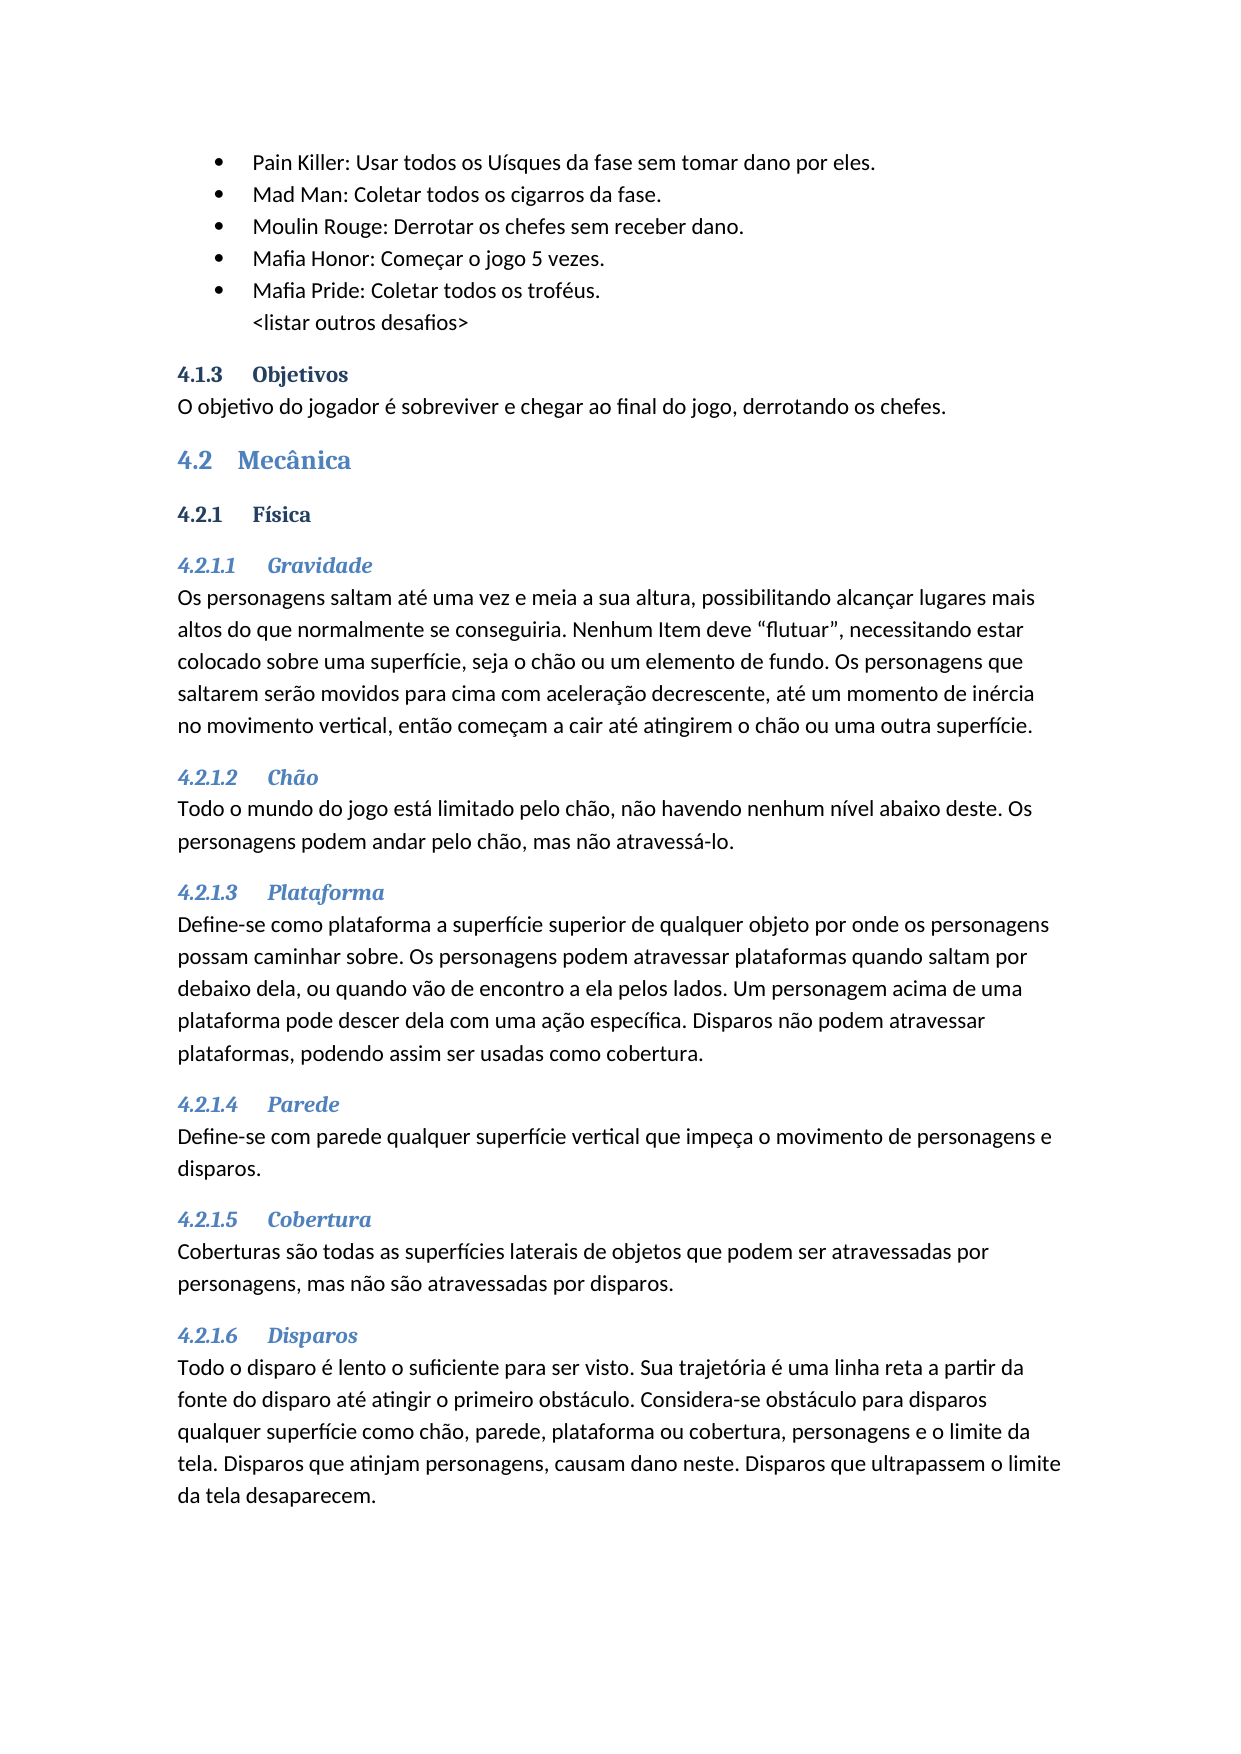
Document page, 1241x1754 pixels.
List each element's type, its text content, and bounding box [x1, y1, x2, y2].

text Define-se como plataforma a superfície superior de qualquer objeto por onde os personagens possam caminhar sobre. Os personagens podem atravessar plataformas quando saltam por debaixo dela, ou quando vão de encontro a ela pelos lados. Um personagem acima de uma plataforma pode descer dela com uma ação específica. Disparos não podem atravessar plataformas, podendo assim ser usadas como cobertura. [177, 910, 1063, 1067]
subtitle Mecânica [177, 445, 1063, 476]
subtitle Parede [177, 1092, 1063, 1118]
text O objetivo do jogador é sobreviver e chegar ao final do jogo, derrotando os chefes. [177, 392, 1063, 420]
list <listar outros desafios> [252, 308, 1063, 337]
text Coberturas são todas as superfícies laterais de objetos que podem ser atravessadas por personagens, mas não são atravessadas por disparos. [177, 1237, 1063, 1298]
list Moulin Rouge: Derrotar os chefes sem receber dano. [215, 212, 1063, 240]
subtitle Física [177, 501, 1063, 528]
subtitle Chão [177, 764, 1063, 791]
subtitle Plataforma [177, 880, 1063, 906]
text Todo o mundo do jogo está limitado pelo chão, não havendo nenhum nível abaixo deste. Os personagens podem andar pelo chão, mas não atravessá-lo. [177, 794, 1063, 855]
list Mafia Honor: Começar o jogo 5 vezes. [215, 244, 1063, 272]
text Define-se com parede qualquer superfície vertical que impeça o movimento de personagens e disparos. [177, 1122, 1063, 1182]
subtitle Gravidade [177, 552, 1063, 579]
list Mafia Pride: Coletar todos os troféus. [215, 276, 1063, 304]
text Os personagens saltam até uma vez e meia a sua altura, possibilitando alcançar lugares mais altos do que normalmente se conseguiria. Nenhum Item deve “flutuar”, necessitando estar colocado sobre uma superfície, seja o chão ou um elemento de fundo. Os personagens que saltarem serão movidos para cima com aceleração decrescente, até um momento de inércia no movimento vertical, então começam a cair até atingirem o chão ou uma outra superfície. [177, 583, 1063, 739]
list Mad Man: Coletar todos os cigarros da fase. [215, 180, 1063, 208]
subtitle Disparos [177, 1323, 1063, 1349]
subtitle Cobertura [177, 1207, 1063, 1233]
list Pain Killer: Usar todos os Uísques da fase sem tomar dano por eles. [215, 148, 1063, 176]
text Todo o disparo é lento o suficiente para ser visto. Sua trajetória é uma linha reta a partir da fonte do disparo até atingir o primeiro obstáculo. Considera-se obstáculo para disparos qualquer superfície como chão, parede, plataforma ou cobertura, personagens e o limite da tela. Disparos que atinjam personagens, causam dano neste. Disparos que ultrapassem o limite da tela desaparecem. [177, 1353, 1063, 1509]
subtitle Objetivos [177, 362, 1063, 388]
